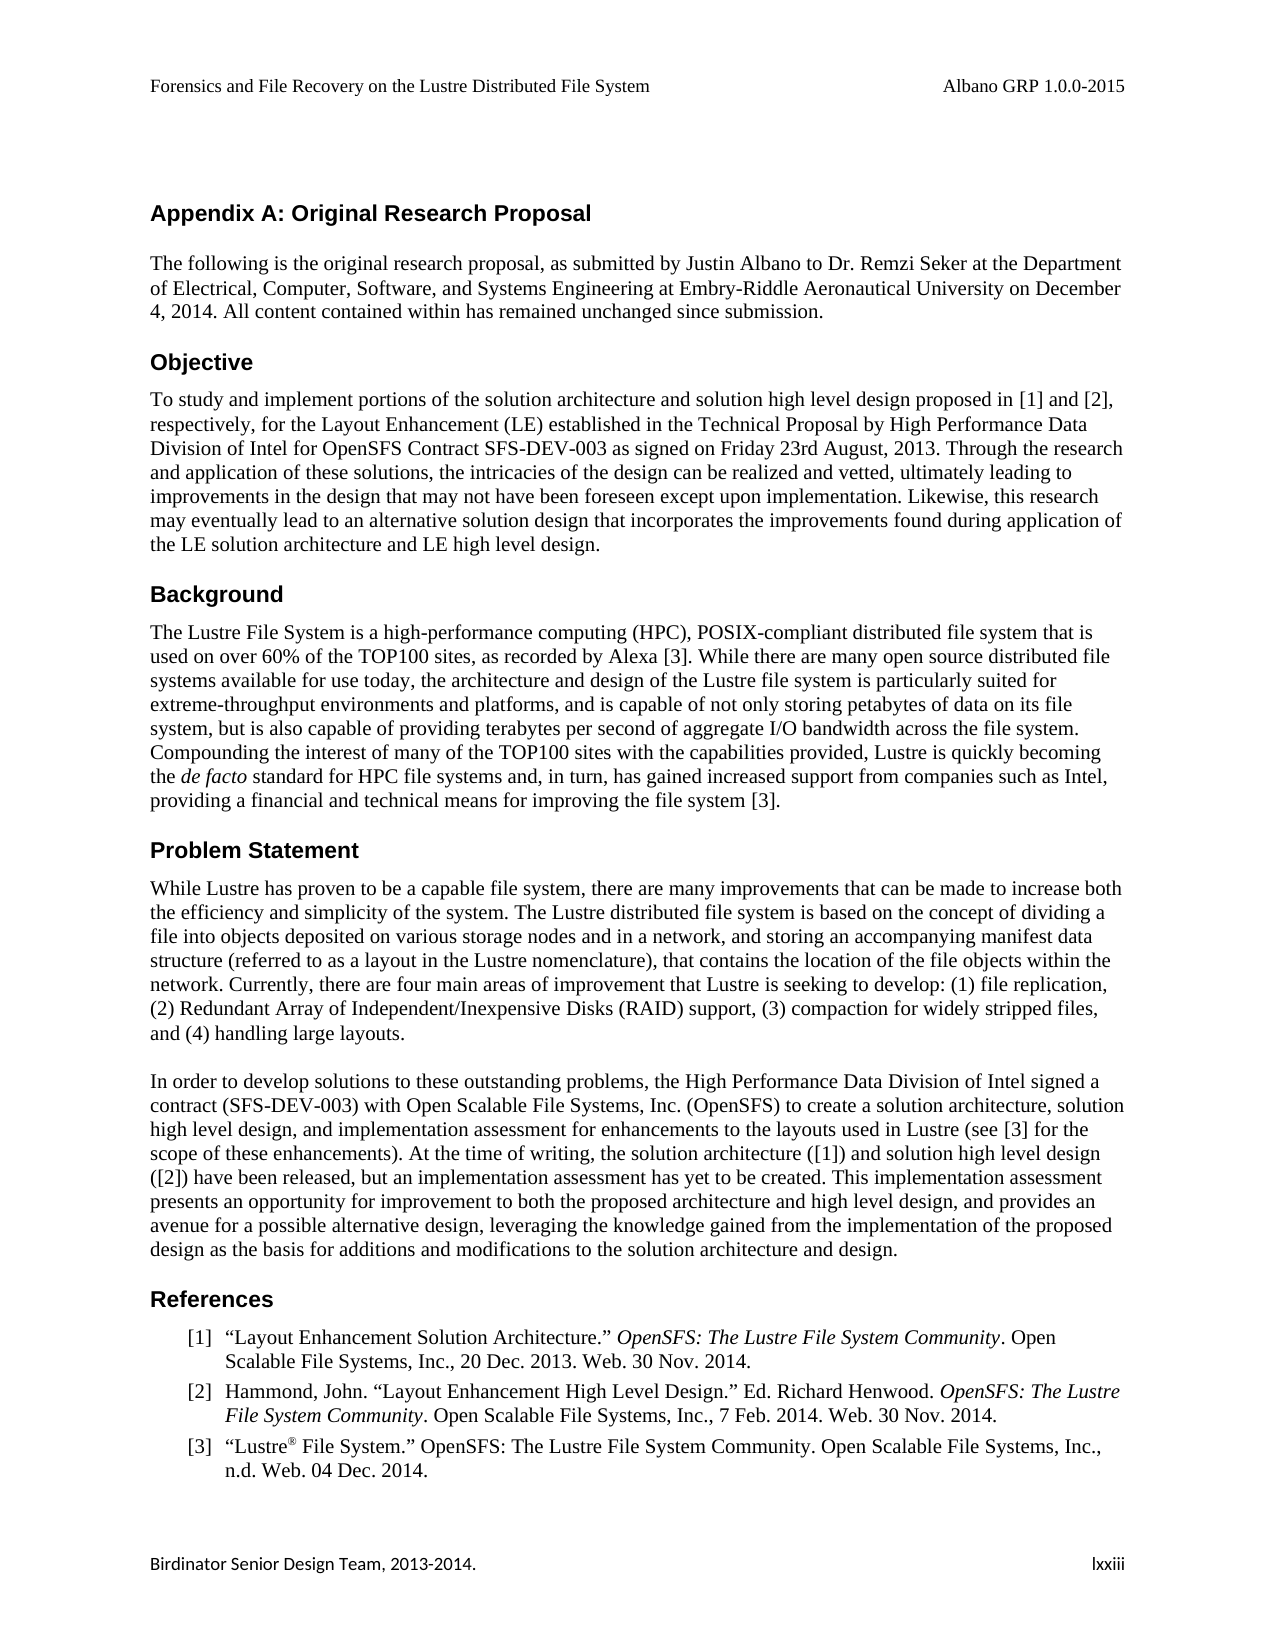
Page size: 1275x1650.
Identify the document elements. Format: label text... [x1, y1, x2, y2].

subtitle Background [150, 581, 1125, 607]
text The following is the original research proposal, as submitted by Justin Albano to Dr. Remzi Seker at the Department of Electrical, Computer, Software, and Systems Engineering at Embry-Riddle Aeronautical University on December 4, 2014. All content contained within has remained unchanged since submission. [150, 251, 1125, 323]
subtitle References [150, 1286, 1125, 1312]
subtitle Objective [150, 348, 1125, 375]
subtitle Problem Statement [150, 837, 1125, 863]
text While Lustre has proven to be a capable file system, there are many improvements that can be made to increase both the efficiency and simplicity of the system. The Lustre distributed file system is based on the concept of dividing a file into objects deposited on various storage nodes and in a network, and storing an accompanying manifest data structure (referred to as a layout in the Lustre nomenclature), that contains the location of the file objects within the network. Currently, there are four main areas of improvement that Lustre is seeking to develop: (1) file replication, (2) Redundant Array of Independent/Inexpensive Disks (RAID) support, (3) compaction for widely stripped files, and (4) handling large layouts. [150, 876, 1125, 1044]
text The Lustre File System is a high-performance computing (HPC), POSIX-compliant distributed file system that is used on over 60% of the TOP100 sites, as recorded by Alexa [3]. While there are many open source distributed file systems available for use today, the architecture and design of the Lustre file system is particularly suited for extreme-throughput environments and platforms, and is capable of not only storing petabytes of data on its file system, but is also capable of providing terabytes per second of aggregate I/O bandwidth across the file system. Compounding the interest of many of the TOP100 sites with the capabilities provided, Lustre is quickly becoming the de facto standard for HPC file systems and, in turn, has gained increased support from companies such as Intel, providing a financial and technical means for improving the file system [3]. [150, 620, 1125, 812]
text To study and implement portions of the solution architecture and solution high level design proposed in [1] and [2], respectively, for the Layout Enhancement (LE) established in the Technical Proposal by High Performance Data Division of Intel for OpenSFS Contract SFS-DEV-003 as signed on Friday 23rd August, 2013. Through the research and application of these solutions, the intricacies of the design can be realized and vetted, ultimately leading to improvements in the design that may not have been foreseen except upon implementation. Likewise, this research may eventually lead to an alternative solution design that incorporates the improvements found during application of the LE solution architecture and LE high level design. [150, 387, 1125, 556]
subtitle Appendix A: Original Research Proposal [150, 200, 1125, 226]
list Hammond, John. “Layout Enhancement High Level Design.” Ed. Richard Henwood. OpenSFS: The Lustre File System Community. Open Scalable File Systems, Inc., 7 Feb. 2014. Web. 30 Nov. 2014. [187, 1379, 1125, 1427]
list “Lustre® File System.” OpenSFS: The Lustre File System Community. Open Scalable File Systems, Inc., n.d. Web. 04 Dec. 2014. [187, 1434, 1125, 1482]
text In order to develop solutions to these outstanding problems, the High Performance Data Division of Intel signed a contract (SFS-DEV-003) with Open Scalable File Systems, Inc. (OpenSFS) to create a solution architecture, solution high level design, and implementation assessment for enhancements to the layouts used in Lustre (see [3] for the scope of these enhancements). At the time of writing, the solution architecture ([1]) and solution high level design ([2]) have been released, but an implementation assessment has yet to be created. This implementation assessment presents an opportunity for improvement to both the proposed architecture and high level design, and provides an avenue for a possible alternative design, leveraging the knowledge gained from the implementation of the proposed design as the basis for additions and modifications to the solution architecture and design. [150, 1068, 1125, 1261]
list “Layout Enhancement Solution Architecture.” OpenSFS: The Lustre File System Community. Open Scalable File Systems, Inc., 20 Dec. 2013. Web. 30 Nov. 2014. [187, 1325, 1125, 1373]
